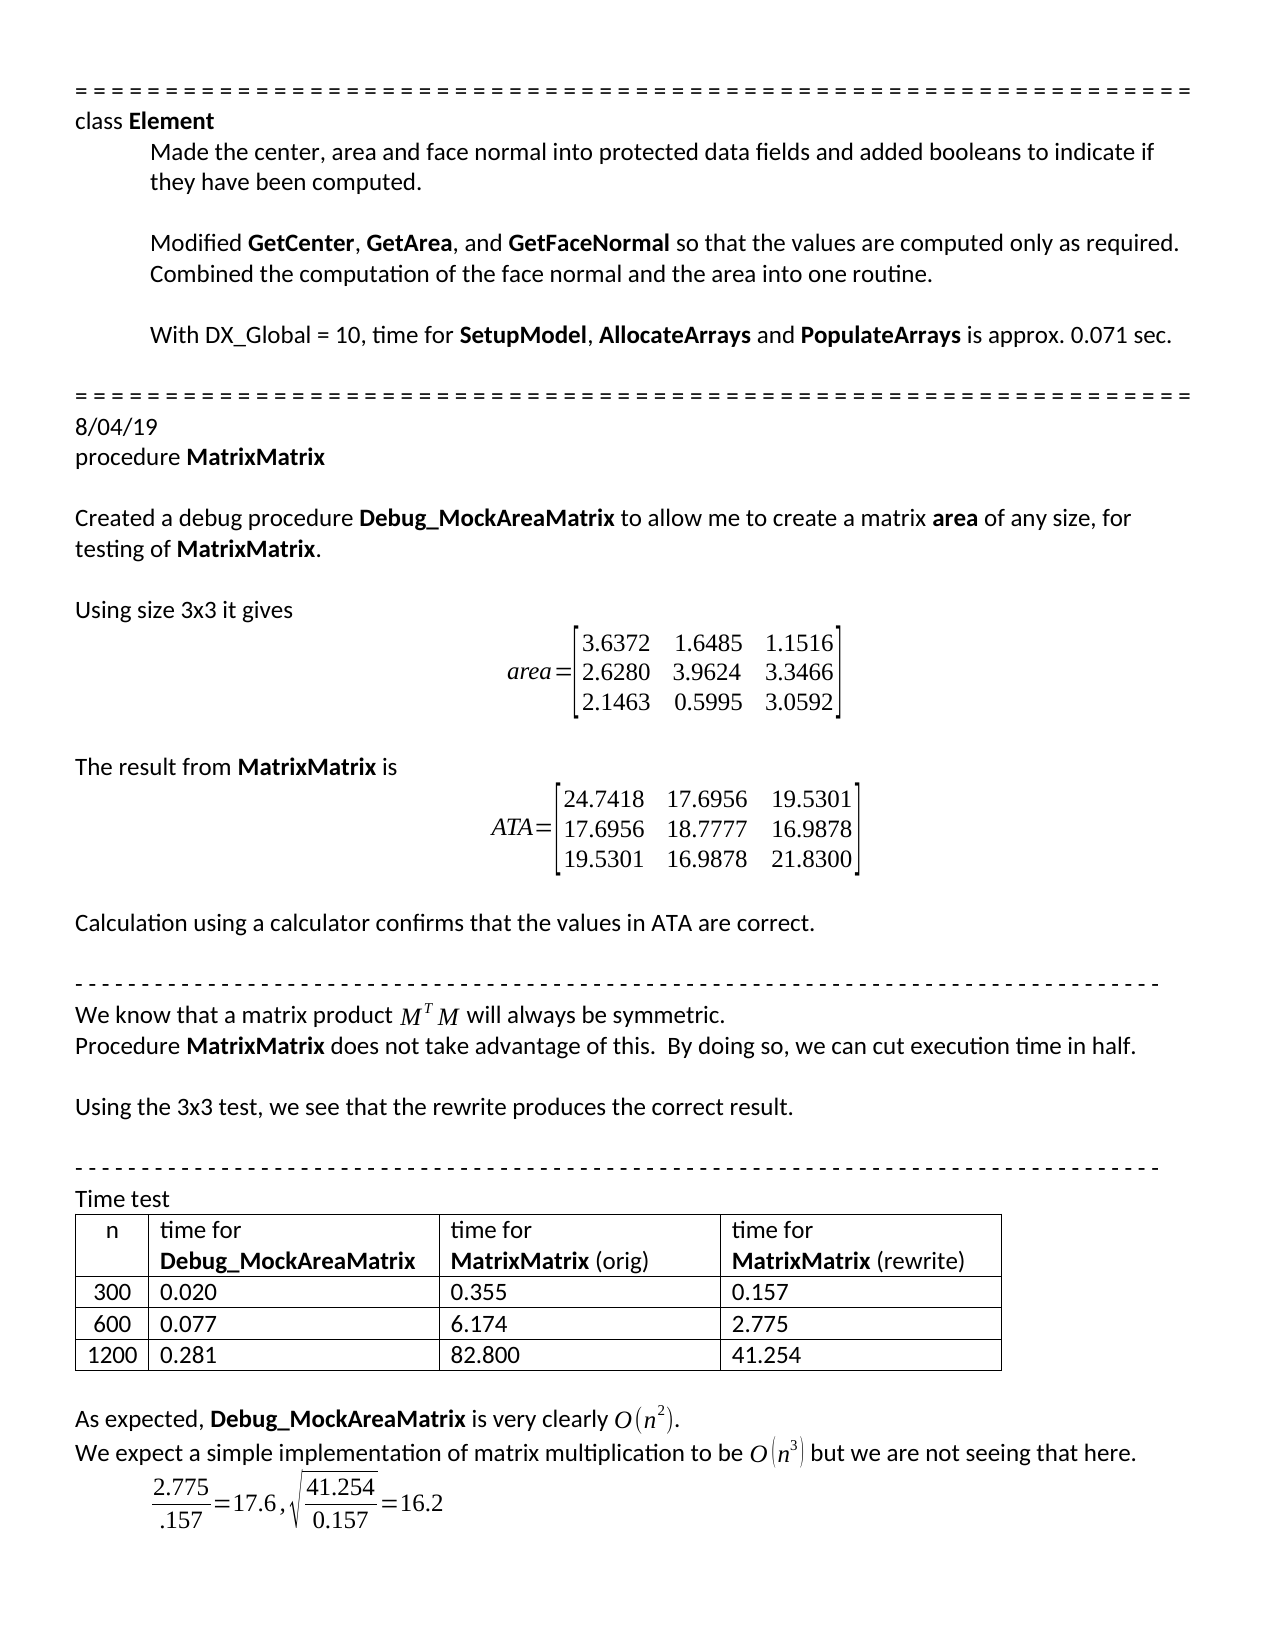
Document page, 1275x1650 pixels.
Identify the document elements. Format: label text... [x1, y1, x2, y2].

table_cell 2.775 [721, 1308, 1001, 1339]
text = = = = = = = = = = = = = = = = = = = = = = = = = = = = = = = = = = = = = = = = = = = = = = = = = = = = = = = = = = = = = = [75, 75, 1200, 106]
table_cell 0.077 [149, 1308, 439, 1339]
text With DX_Global = 10, time for SetupModel, AllocateArrays and PopulateArrays is approx. 0.071 sec. [150, 319, 1200, 350]
text Procedure MatrixMatrix does not take advantage of this. By doing so, we can cut execution time in half. [75, 1030, 1200, 1061]
table_cell 300 [76, 1277, 148, 1307]
text Time test [75, 1183, 1200, 1213]
text 8/04/19 [75, 411, 1200, 441]
table_cell 41.254 [721, 1340, 1001, 1370]
text = = = = = = = = = = = = = = = = = = = = = = = = = = = = = = = = = = = = = = = = = = = = = = = = = = = = = = = = = = = = = = [75, 380, 1200, 411]
table_header time for MatrixMatrix (orig) [440, 1215, 720, 1276]
table_header time for MatrixMatrix (rewrite) [721, 1215, 1001, 1276]
text Using size 3x3 it gives [75, 594, 1200, 624]
text Calculation using a calculator confirms that the values in ATA are correct. [75, 908, 1200, 938]
table_cell 600 [76, 1308, 148, 1339]
table_cell 0.355 [440, 1277, 720, 1307]
table_cell 0.157 [721, 1277, 1001, 1307]
text procedure MatrixMatrix [75, 441, 1200, 472]
text The result from MatrixMatrix is [75, 751, 1200, 781]
table_cell 1200 [76, 1340, 148, 1370]
text Combined the computation of the face normal and the area into one routine. [150, 258, 1200, 289]
text As expected, Debug_MockAreaMatrix is very clearly . [75, 1402, 1200, 1435]
table_header n [76, 1215, 148, 1276]
text Modified GetCenter, GetArea, and GetFaceNormal so that the values are computed only as required. [150, 228, 1200, 258]
text Created a debug procedure Debug_MockAreaMatrix to allow me to create a matrix area of any size, for testing of MatrixMatrix. [75, 502, 1200, 563]
table_header time for Debug_MockAreaMatrix [149, 1215, 439, 1276]
text Made the center, area and face normal into protected data fields and added booleans to indicate if they have been computed. [150, 136, 1200, 197]
text Using the 3x3 test, we see that the rewrite produces the correct result. [75, 1091, 1200, 1122]
table_cell 0.281 [149, 1340, 439, 1370]
table_cell 6.174 [440, 1308, 720, 1339]
table_cell 0.020 [149, 1277, 439, 1307]
table_cell 82.800 [440, 1340, 720, 1370]
text class Element [75, 106, 1200, 136]
text We expect a simple implementation of matrix multiplication to be but we are not seeing that here. [75, 1435, 1200, 1469]
text We know that a matrix product will always be symmetric. [75, 999, 1200, 1030]
